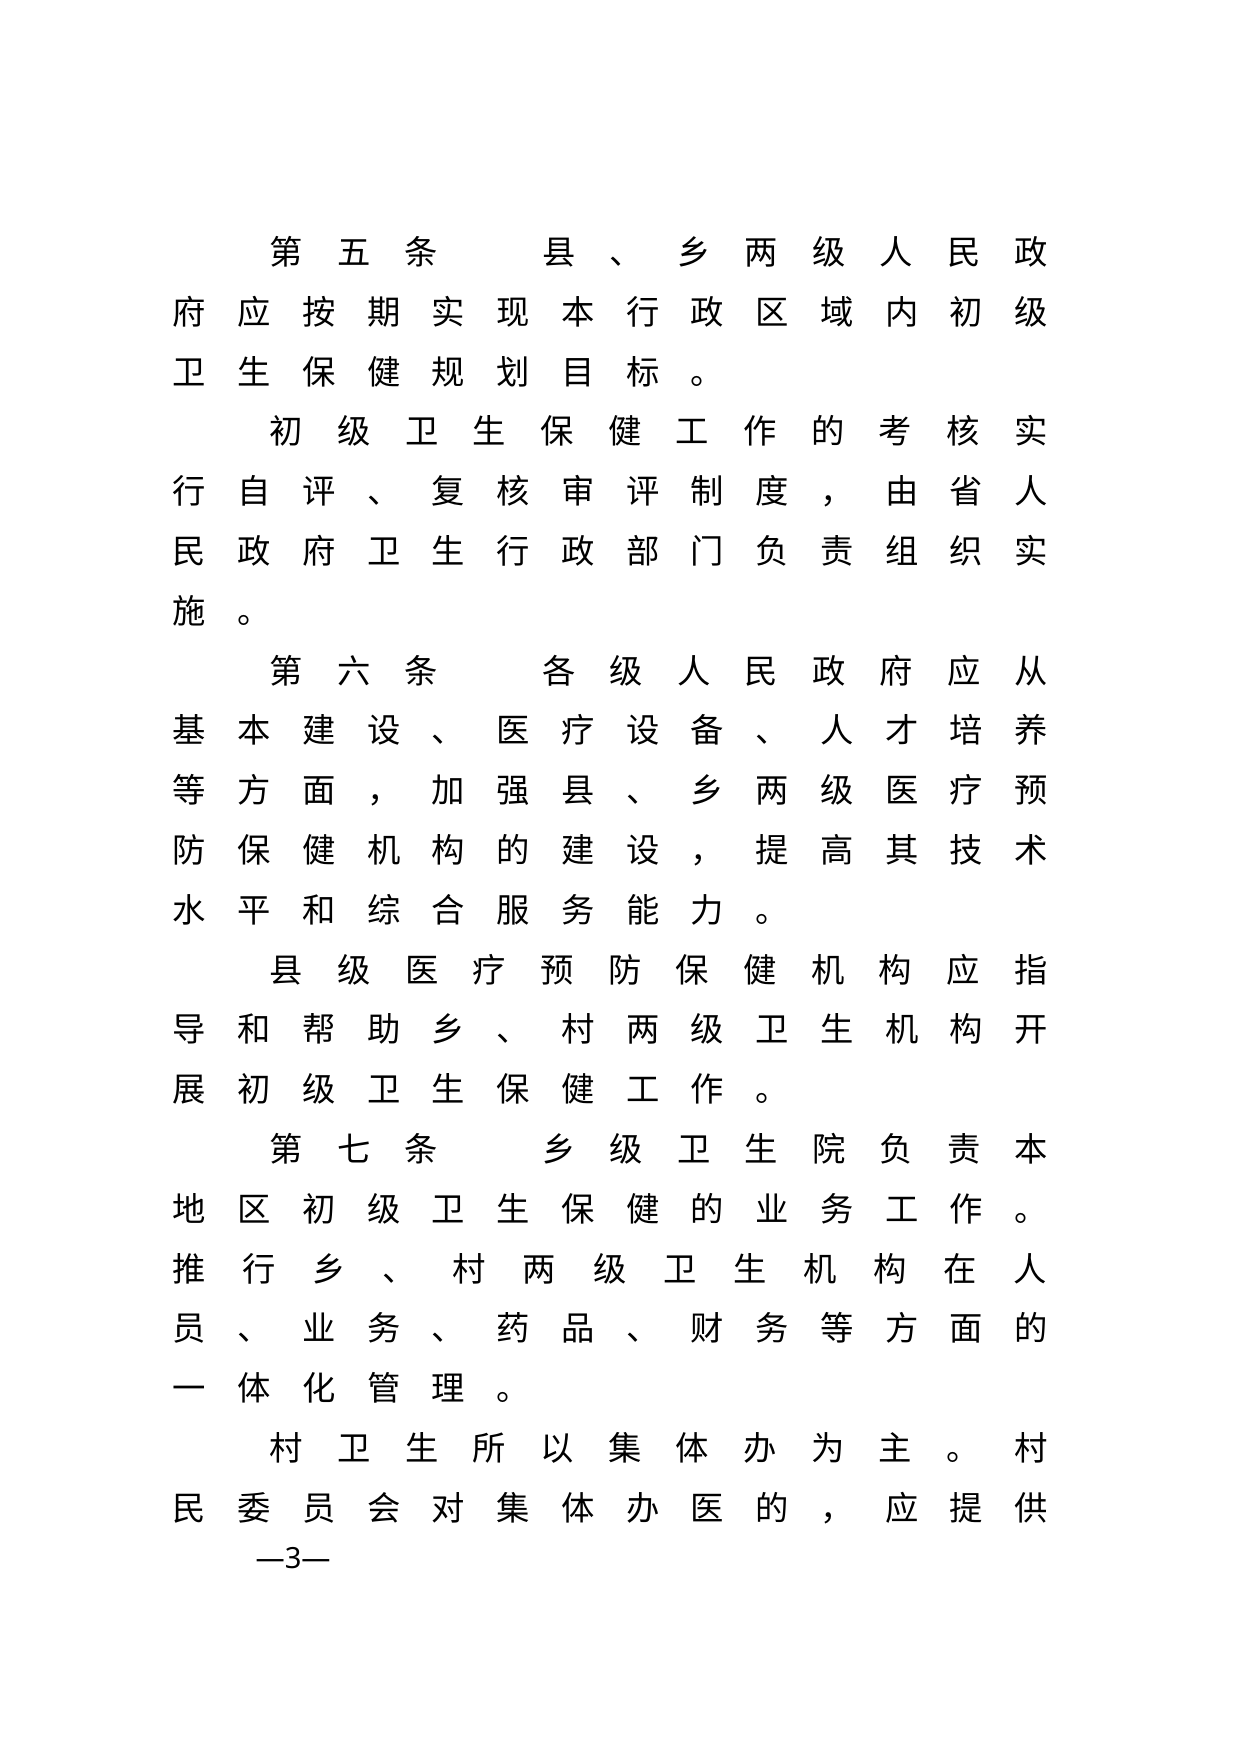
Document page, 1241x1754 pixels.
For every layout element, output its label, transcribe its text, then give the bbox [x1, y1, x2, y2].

text 第五条 县、乡两级人民政府应按期实现本行政区域内初级卫生保健规划目标。 [172, 220, 1079, 399]
text 第六条 各级人民政府应从基本建设、医疗设备、人才培养等方面，加强县、乡两级医疗预防保健机构的建设，提高其技术水平和综合服务能力。 [172, 639, 1079, 938]
text 第七条 乡级卫生院负责本地区初级卫生保健的业务工作。推行乡、村两级卫生机构在人员、业务、药品、财务等方面的一体化管理。 [172, 1117, 1079, 1416]
text 初级卫生保健工作的考核实行自评、复核审评制度，由省人民政府卫生行政部门负责组织实施。 [172, 399, 1079, 639]
text 县级医疗预防保健机构应指导和帮助乡、村两级卫生机构开展初级卫生保健工作。 [172, 938, 1079, 1117]
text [172, 1416, 1079, 1536]
